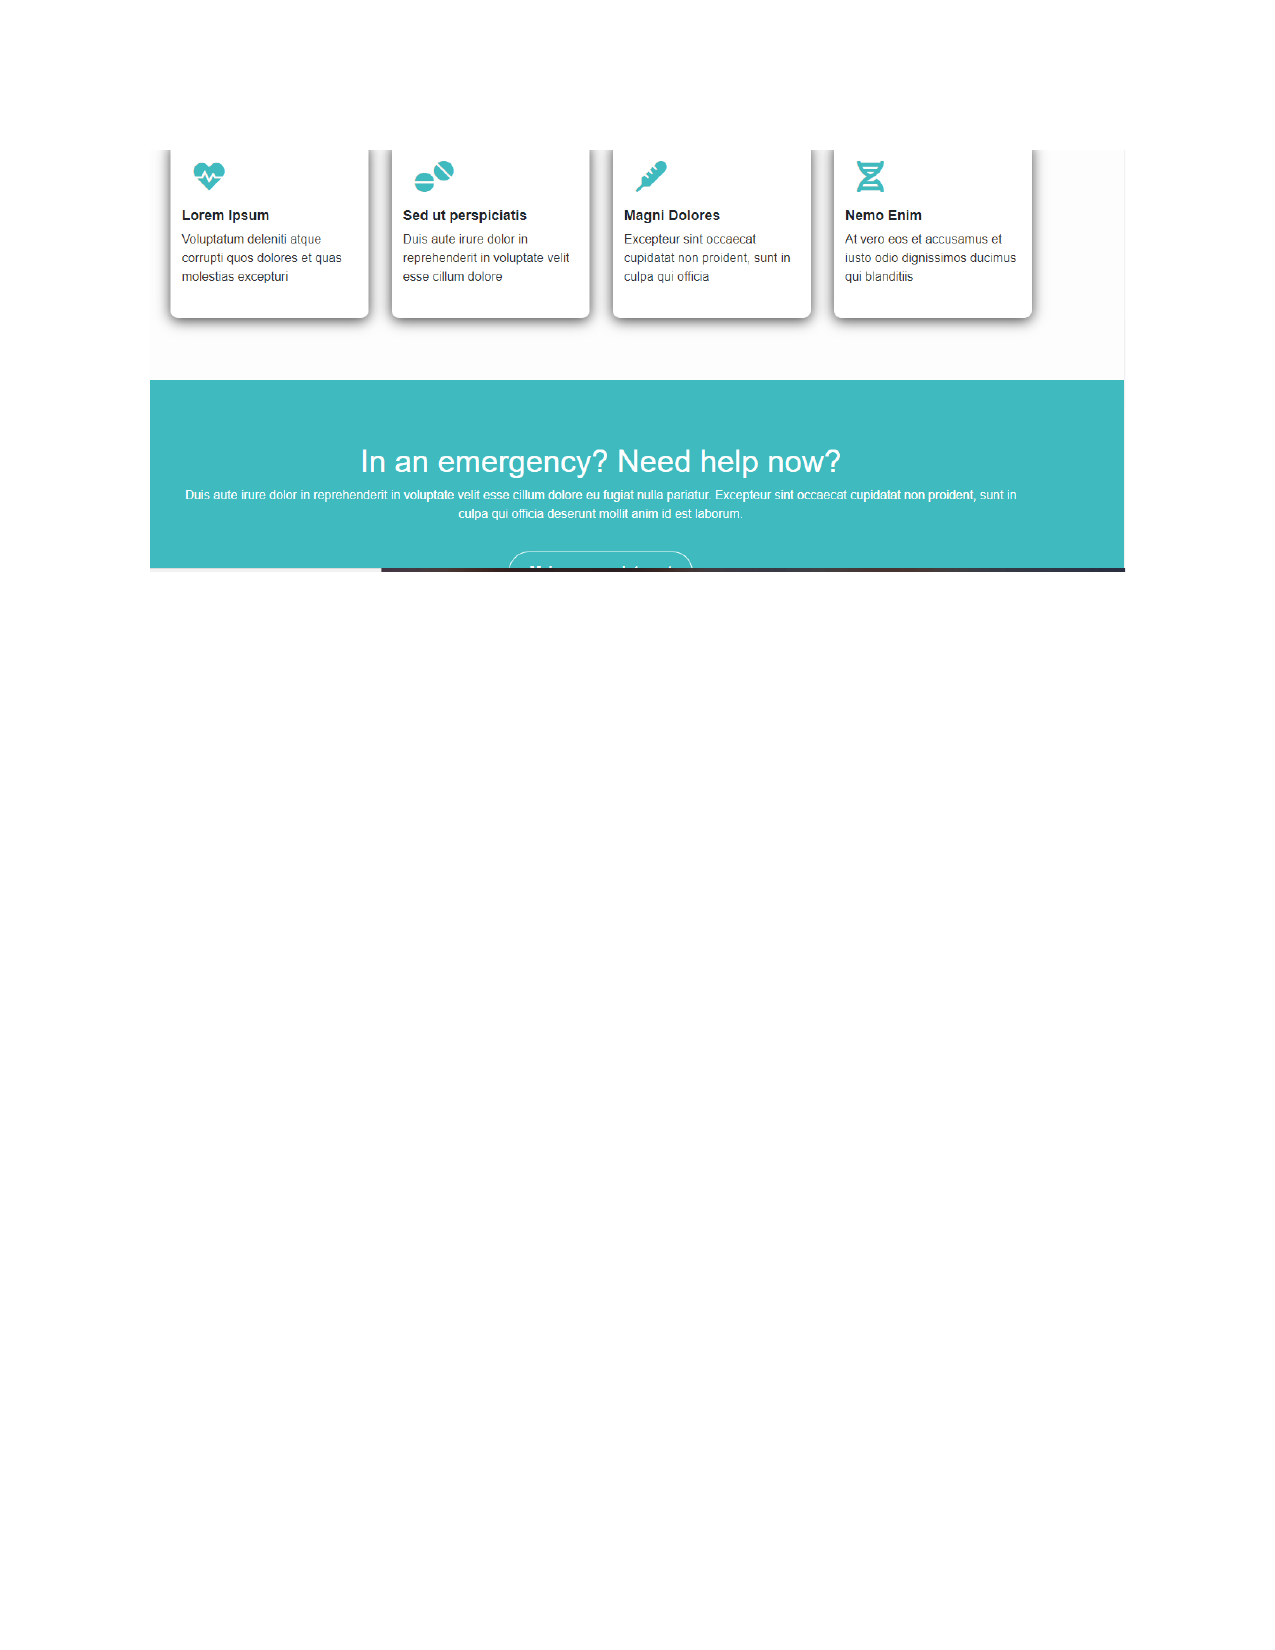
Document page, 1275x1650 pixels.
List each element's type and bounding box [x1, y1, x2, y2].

picture [150, 150, 1125, 572]
